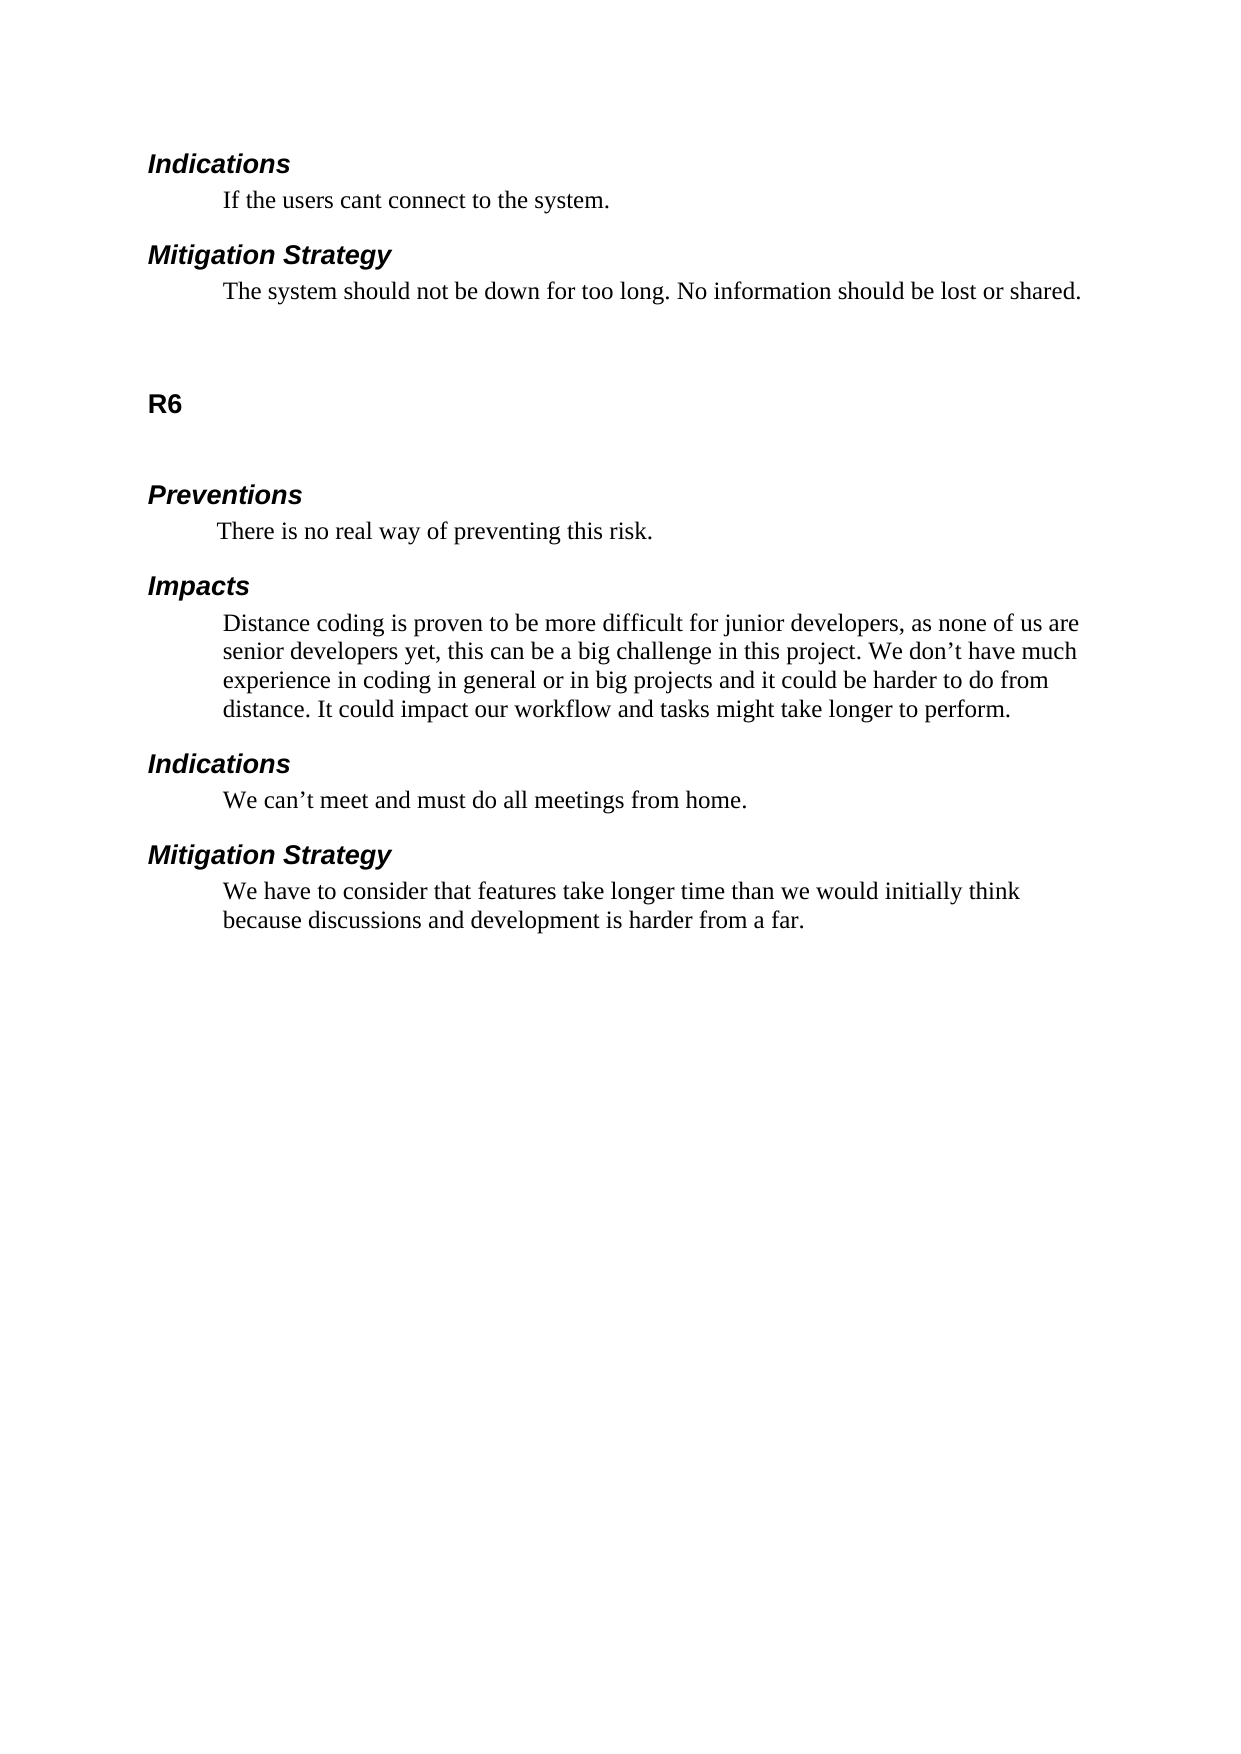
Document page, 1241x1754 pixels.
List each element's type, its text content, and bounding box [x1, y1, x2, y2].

subtitle Impacts [148, 570, 1093, 601]
subtitle R6 [148, 388, 1093, 419]
subtitle Indications [148, 748, 1093, 779]
subtitle Preventions [148, 479, 1093, 510]
text Distance coding is proven to be more difficult for junior developers, as none of us are senior developers yet, this can be a big challenge in this project. We don’t have much experience in coding in general or in big projects and it could be harder to do from distance. It could impact our workflow and tasks might take longer to perform. [223, 608, 1093, 723]
text There is no real way of preventing this risk. [216, 516, 1093, 545]
text We have to consider that features take longer time than we would initially think because discussions and development is harder from a far. [223, 876, 1093, 934]
subtitle Indications [148, 148, 1093, 179]
text The system should not be down for too long. No information should be lost or shared. [223, 276, 1093, 305]
text We can’t meet and must do all meetings from home. [223, 785, 1093, 814]
subtitle Mitigation Strategy [148, 839, 1093, 870]
text If the users cant connect to the system. [223, 185, 1093, 214]
subtitle Mitigation Strategy [148, 239, 1093, 270]
